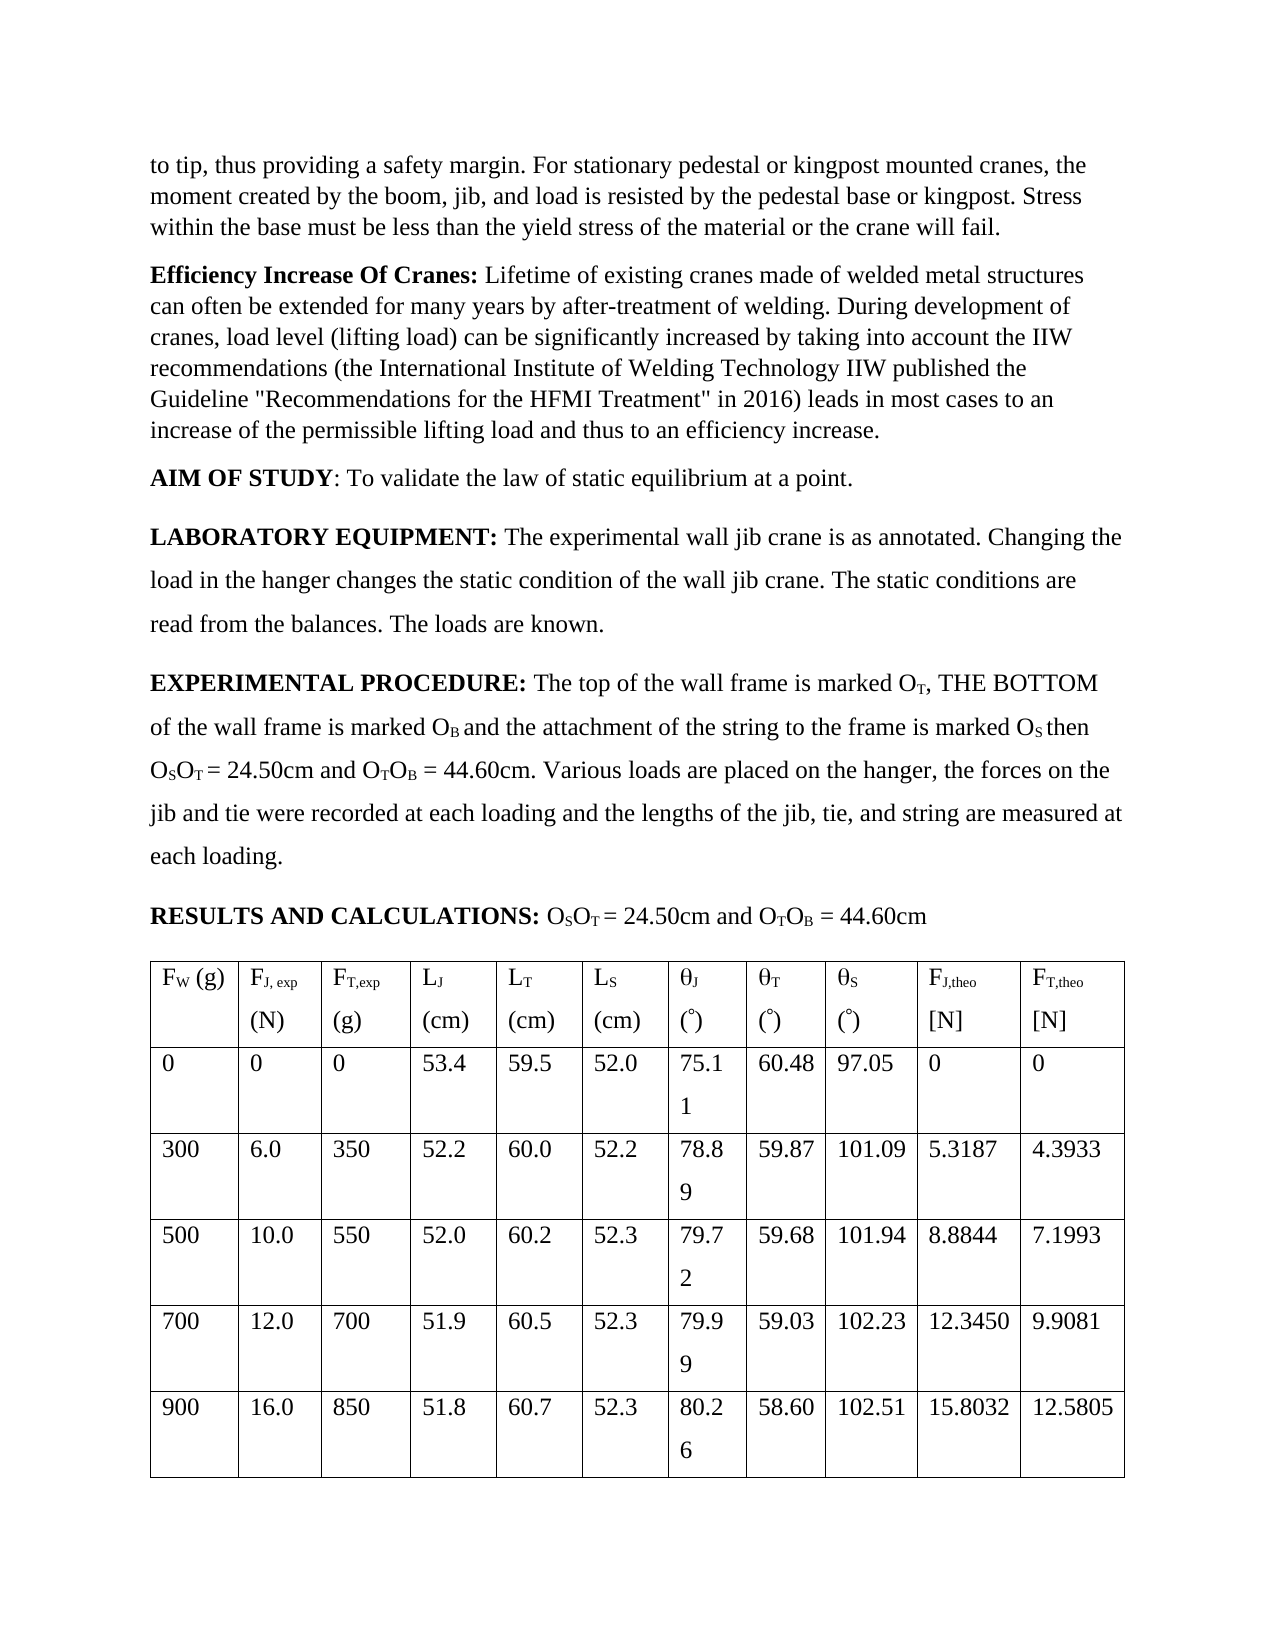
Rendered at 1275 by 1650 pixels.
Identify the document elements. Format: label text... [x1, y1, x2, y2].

table_cell 97.05 [826, 1048, 917, 1133]
table_header FJ,theo [N] [918, 962, 1020, 1047]
table_cell 75.11 [669, 1048, 746, 1133]
table_cell 101.94 [826, 1220, 917, 1305]
table_cell 52.3 [583, 1392, 668, 1477]
table_cell 59.68 [747, 1220, 825, 1305]
table_cell 52.3 [583, 1220, 668, 1305]
table_cell 0 [918, 1048, 1020, 1133]
table_cell 52.2 [411, 1134, 496, 1219]
table_cell 900 [151, 1392, 238, 1477]
table_cell 80.26 [669, 1392, 746, 1477]
text RESULTS AND CALCULATIONS: OSOT = 24.50cm and OTOB = 44.60cm [150, 901, 1125, 929]
table_header FW (g) [151, 962, 238, 1047]
table_cell 52.2 [583, 1134, 668, 1219]
table_cell 0 [239, 1048, 321, 1133]
table_cell 102.51 [826, 1392, 917, 1477]
table_cell 79.99 [669, 1306, 746, 1391]
table_cell 101.09 [826, 1134, 917, 1219]
table_cell 0 [1021, 1048, 1124, 1133]
table_cell 15.8032 [918, 1392, 1020, 1477]
table_cell 52.0 [583, 1048, 668, 1133]
table_header T () [747, 962, 825, 1047]
table_cell 59.5 [497, 1048, 582, 1133]
table_cell 0 [322, 1048, 410, 1133]
text EXPERIMENTAL PROCEDURE: The top of the wall frame is marked OT, THE BOTTOM of the wall frame is marked OB and the attachment of the string to the frame is marked OS then OSOT = 24.50cm and OTOB = 44.60cm. Various loads are placed on the hanger, the forces on the jib and tie were recorded at each loading and the lengths of the jib, tie, and string are measured at each loading. [150, 668, 1125, 870]
table_cell 0 [151, 1048, 238, 1133]
table_header LS (cm) [583, 962, 668, 1047]
table_cell 700 [322, 1306, 410, 1391]
table_cell 60.7 [497, 1392, 582, 1477]
table_cell 60.2 [497, 1220, 582, 1305]
table_cell 102.23 [826, 1306, 917, 1391]
table_cell 550 [322, 1220, 410, 1305]
table_header LJ (cm) [411, 962, 496, 1047]
table_cell 16.0 [239, 1392, 321, 1477]
table_cell 79.72 [669, 1220, 746, 1305]
table_cell 60.48 [747, 1048, 825, 1133]
table_header S () [826, 962, 917, 1047]
table_cell 700 [151, 1306, 238, 1391]
text LABORATORY EQUIPMENT: The experimental wall jib crane is as annotated. Changing the load in the hanger changes the static condition of the wall jib crane. The static conditions are read from the balances. The loads are known. [150, 522, 1125, 637]
table_cell 12.0 [239, 1306, 321, 1391]
text AIM OF STUDY: To validate the law of static equilibrium at a point. [150, 463, 1125, 491]
table_cell 10.0 [239, 1220, 321, 1305]
table_cell 12.3450 [918, 1306, 1020, 1391]
table_cell 58.60 [747, 1392, 825, 1477]
table_cell 6.0 [239, 1134, 321, 1219]
table_cell 12.5805 [1021, 1392, 1124, 1477]
table_cell 9.9081 [1021, 1306, 1124, 1391]
table_cell 78.89 [669, 1134, 746, 1219]
table_cell 850 [322, 1392, 410, 1477]
table_cell 52.0 [411, 1220, 496, 1305]
table_header LT (cm) [497, 962, 582, 1047]
text Efficiency Increase Of Cranes: Lifetime of existing cranes made of welded metal structures can often be extended for many years by after-treatment of welding. During development of cranes, load level (lifting load) can be significantly increased by taking into account the IIW recommendations (the International Institute of Welding Technology IIW published the Guideline "Recommendations for the HFMI Treatment" in 2016) leads in most cases to an increase of the permissible lifting load and thus to an efficiency increase. [150, 260, 1125, 444]
table_cell 5.3187 [918, 1134, 1020, 1219]
table_cell 350 [322, 1134, 410, 1219]
table_header FT,exp (g) [322, 962, 410, 1047]
table_cell 59.87 [747, 1134, 825, 1219]
table_cell 53.4 [411, 1048, 496, 1133]
table_cell 51.9 [411, 1306, 496, 1391]
table_cell 7.1993 [1021, 1220, 1124, 1305]
table_cell 4.3933 [1021, 1134, 1124, 1219]
table_header FJ, exp (N) [239, 962, 321, 1047]
table_cell 60.5 [497, 1306, 582, 1391]
table_cell 300 [151, 1134, 238, 1219]
table_cell 60.0 [497, 1134, 582, 1219]
table_cell 59.03 [747, 1306, 825, 1391]
table_header FT,theo [N] [1021, 962, 1124, 1047]
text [150, 150, 1125, 241]
table_cell 500 [151, 1220, 238, 1305]
table_header J () [669, 962, 746, 1047]
table_cell 51.8 [411, 1392, 496, 1477]
table_cell 8.8844 [918, 1220, 1020, 1305]
table_cell 52.3 [583, 1306, 668, 1391]
